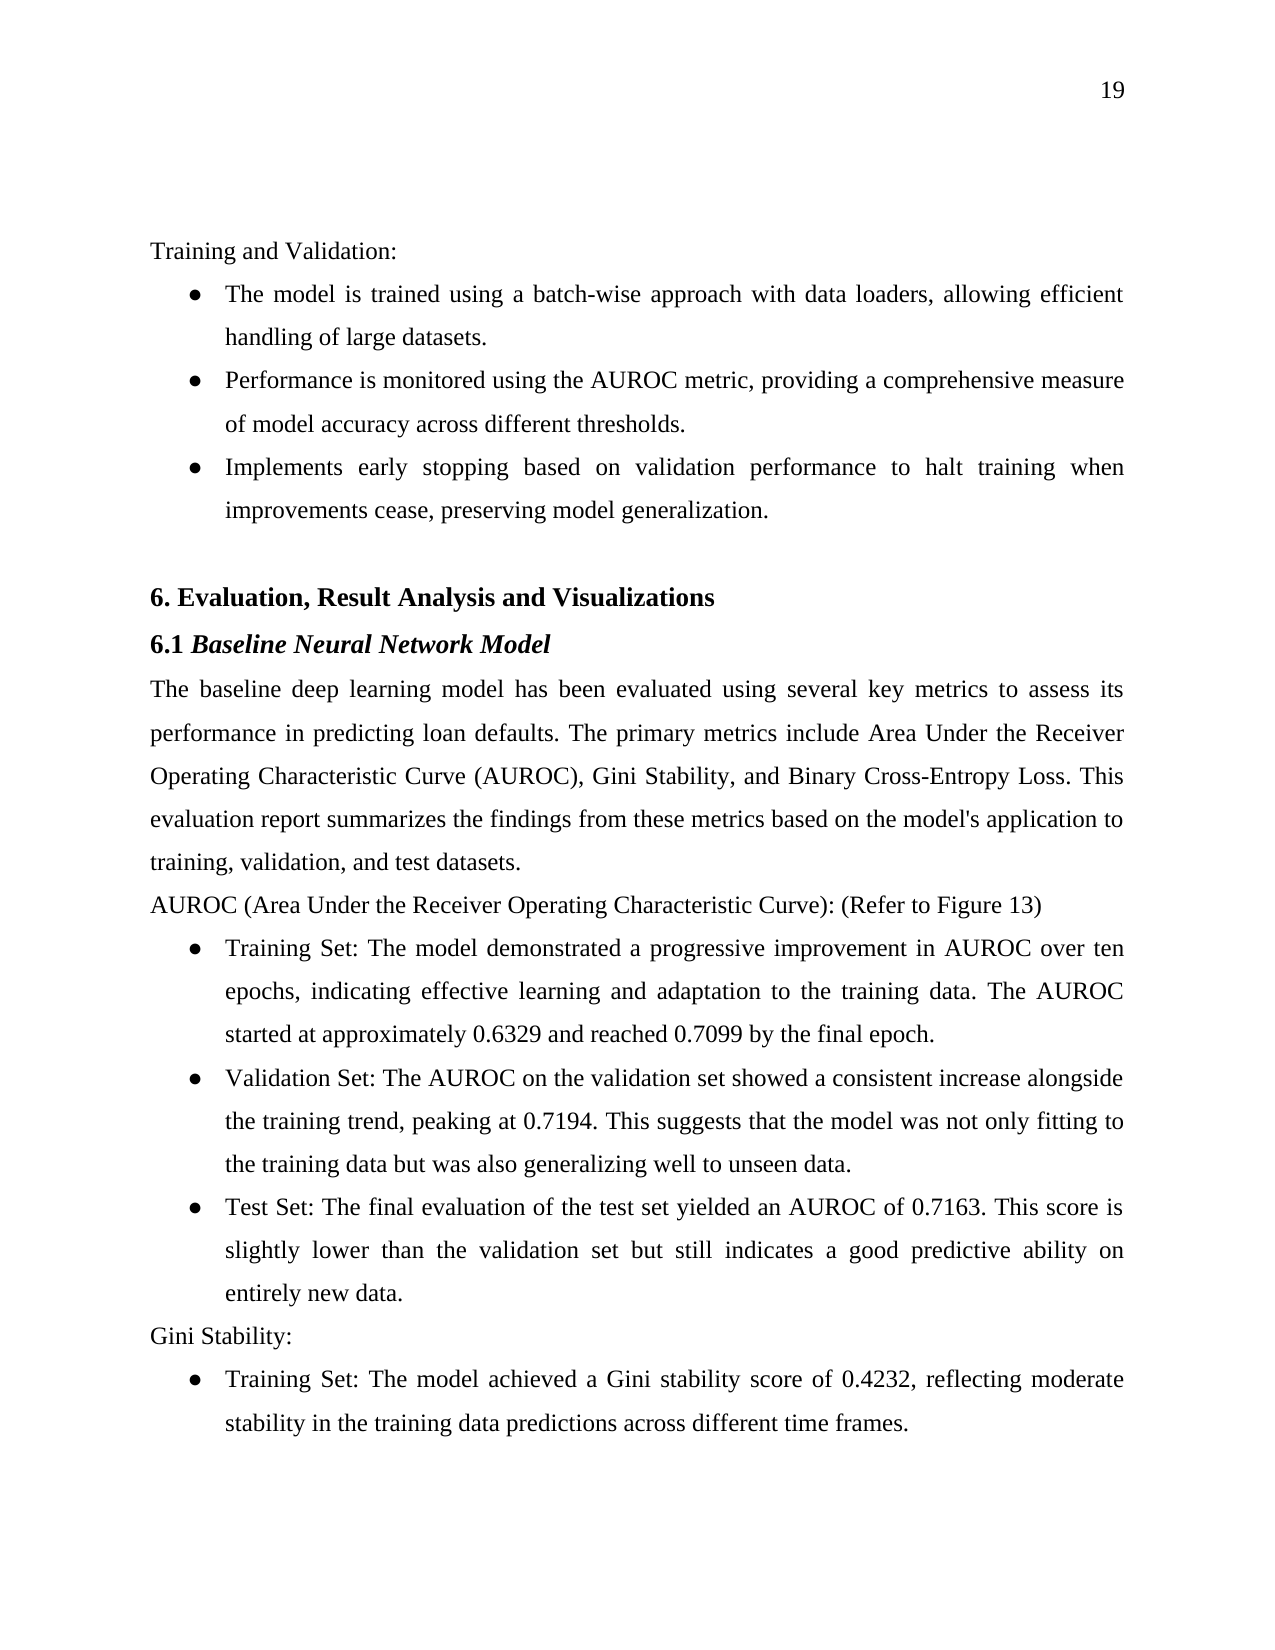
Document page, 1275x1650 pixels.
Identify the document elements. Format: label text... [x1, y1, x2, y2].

list Implements early stopping based on validation performance to halt training when improvements cease, preserving model generalization. [187, 452, 1125, 524]
text The baseline deep learning model has been evaluated using several key metrics to assess its performance in predicting loan defaults. The primary metrics include Area Under the Receiver Operating Characteristic Curve (AUROC), Gini Stability, and Binary Cross-Entropy Loss. This evaluation report summarizes the findings from these metrics based on the model's application to training, validation, and test datasets. [150, 674, 1125, 876]
list Validation Set: The AUROC on the validation set showed a consistent increase alongside the training trend, peaking at 0.7194. This suggests that the model was not only fitting to the training data but was also generalizing well to unseen data. [187, 1063, 1125, 1178]
text AUROC (Area Under the Receiver Operating Characteristic Curve): (Refer to Figure 13) [150, 890, 1125, 919]
list Test Set: The final evaluation of the test set yielded an AUROC of 0.7163. This score is slightly lower than the validation set but still indicates a good predictive ability on entirely new data. [187, 1192, 1125, 1307]
text Training and Validation: [150, 236, 1125, 265]
list Training Set: The model achieved a Gini stability score of 0.4232, reflecting moderate stability in the training data predictions across different time frames. [187, 1364, 1125, 1436]
text 6. Evaluation, Result Analysis and Visualizations [150, 581, 1125, 612]
list Performance is monitored using the AUROC metric, providing a comprehensive measure of model accuracy across different thresholds. [187, 366, 1125, 437]
text Gini Stability: [150, 1321, 1125, 1350]
list The model is trained using a batch-wise approach with data loaders, allowing efficient handling of large datasets. [187, 279, 1125, 351]
list Training Set: The model demonstrated a progressive improvement in AUROC over ten epochs, indicating effective learning and adaptation to the training data. The AUROC started at approximately 0.6329 and reached 0.7099 by the final epoch. [187, 933, 1125, 1048]
text 6.1 Baseline Neural Network Model [150, 628, 1125, 659]
